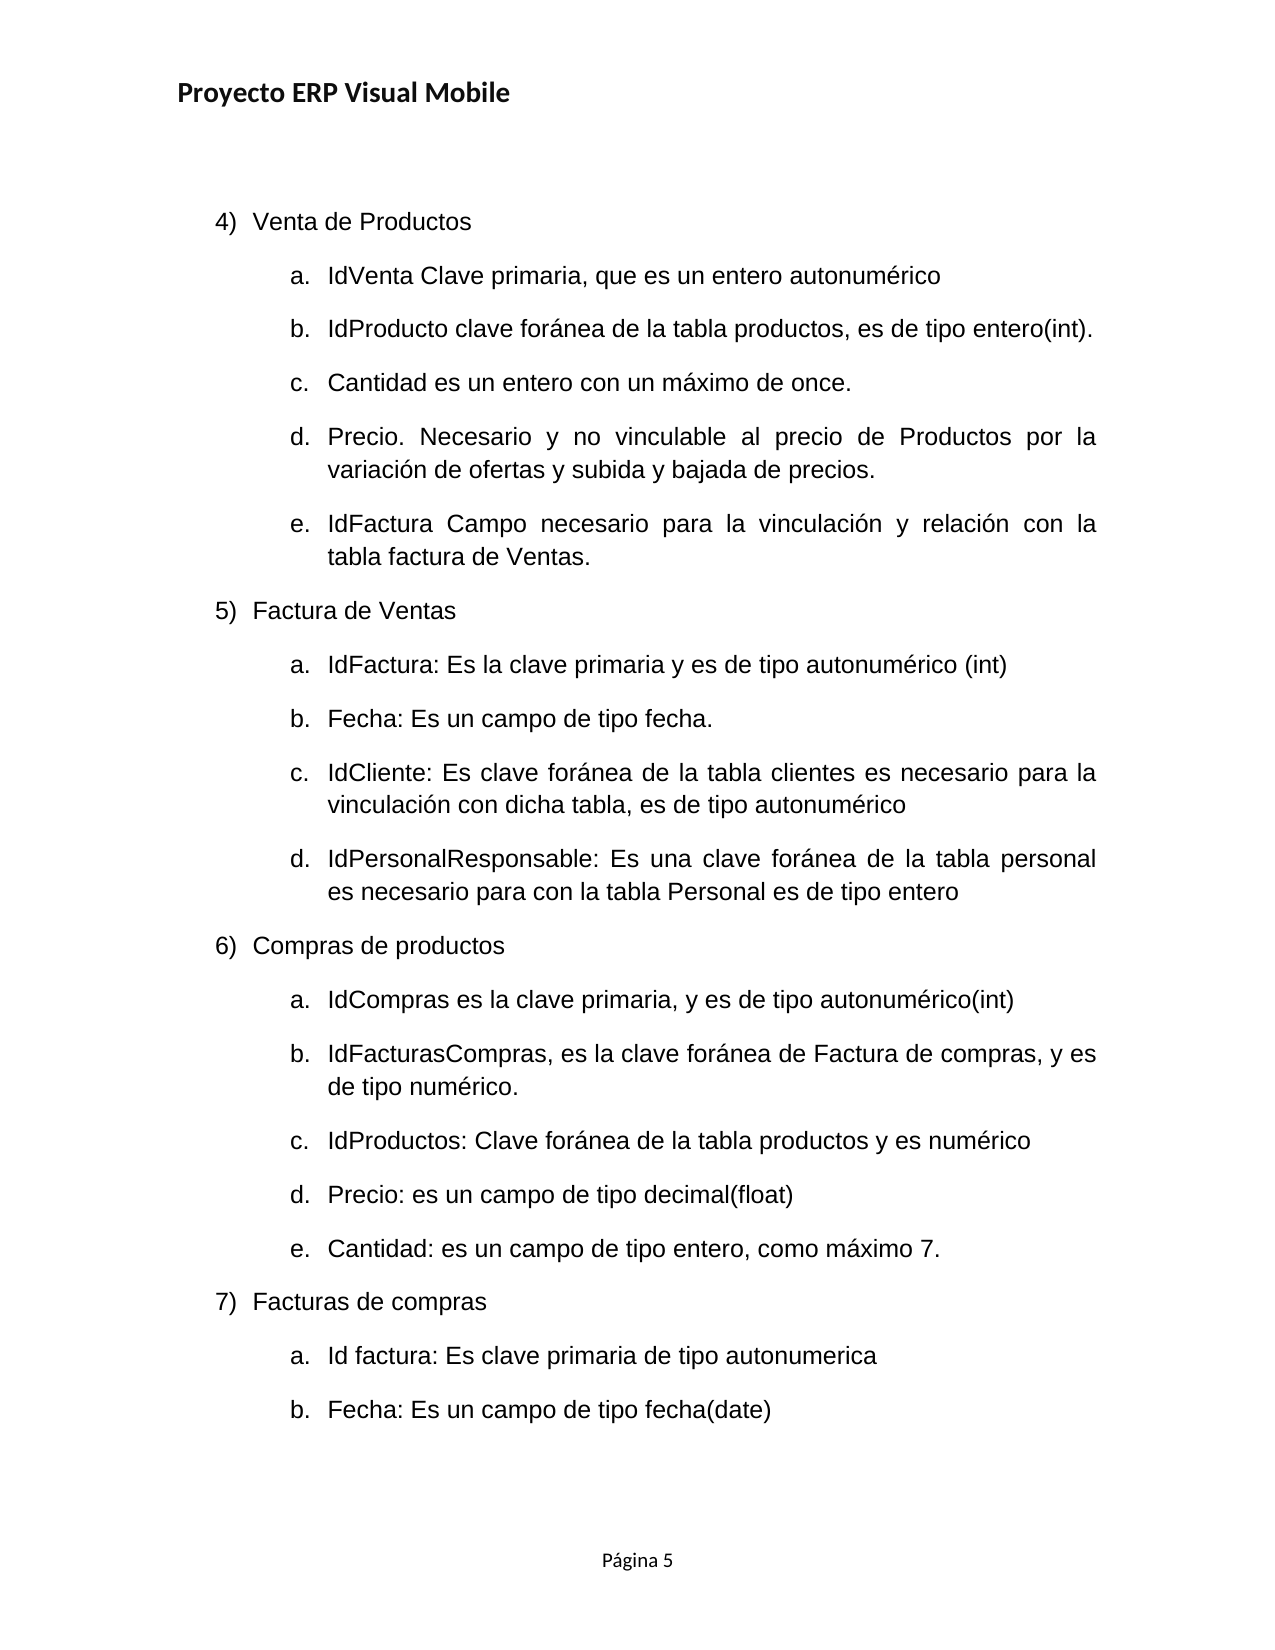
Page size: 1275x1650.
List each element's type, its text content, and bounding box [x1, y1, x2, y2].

list IdCliente: Es clave foránea de la tabla clientes es necesario para la vinculación con dicha tabla, es de tipo autonumérico [290, 757, 1098, 819]
list Factura de Ventas [215, 596, 1098, 625]
list Id factura: Es clave primaria de tipo autonumerica [290, 1341, 1098, 1370]
list IdFactura Campo necesario para la vinculación y relación con la tabla factura de Ventas. [290, 509, 1098, 571]
list Venta de Productos [215, 207, 1098, 236]
list IdFactura: Es la clave primaria y es de tipo autonumérico (int) [290, 650, 1098, 678]
list IdProducto clave foránea de la tabla productos, es de tipo entero(int). [290, 314, 1098, 343]
list Precio: es un campo de tipo decimal(float) [290, 1180, 1098, 1208]
list Facturas de compras [215, 1287, 1098, 1316]
list IdProductos: Clave foránea de la tabla productos y es numérico [290, 1126, 1098, 1154]
list Cantidad: es un campo de tipo entero, como máximo 7. [290, 1233, 1098, 1262]
list IdCompras es la clave primaria, y es de tipo autonumérico(int) [290, 985, 1098, 1014]
list Cantidad es un entero con un máximo de once. [290, 368, 1098, 397]
list Compras de productos [215, 931, 1098, 960]
list Precio. Necesario y no vinculable al precio de Productos por la variación de ofertas y subida y bajada de precios. [290, 422, 1098, 484]
list IdVenta Clave primaria, que es un entero autonumérico [290, 261, 1098, 289]
list IdFacturasCompras, es la clave foránea de Factura de compras, y es de tipo numérico. [290, 1039, 1098, 1101]
list Fecha: Es un campo de tipo fecha(date) [290, 1395, 1098, 1424]
list IdPersonalResponsable: Es una clave foránea de la tabla personal es necesario para con la tabla Personal es de tipo entero [290, 844, 1098, 906]
list Fecha: Es un campo de tipo fecha. [290, 704, 1098, 732]
